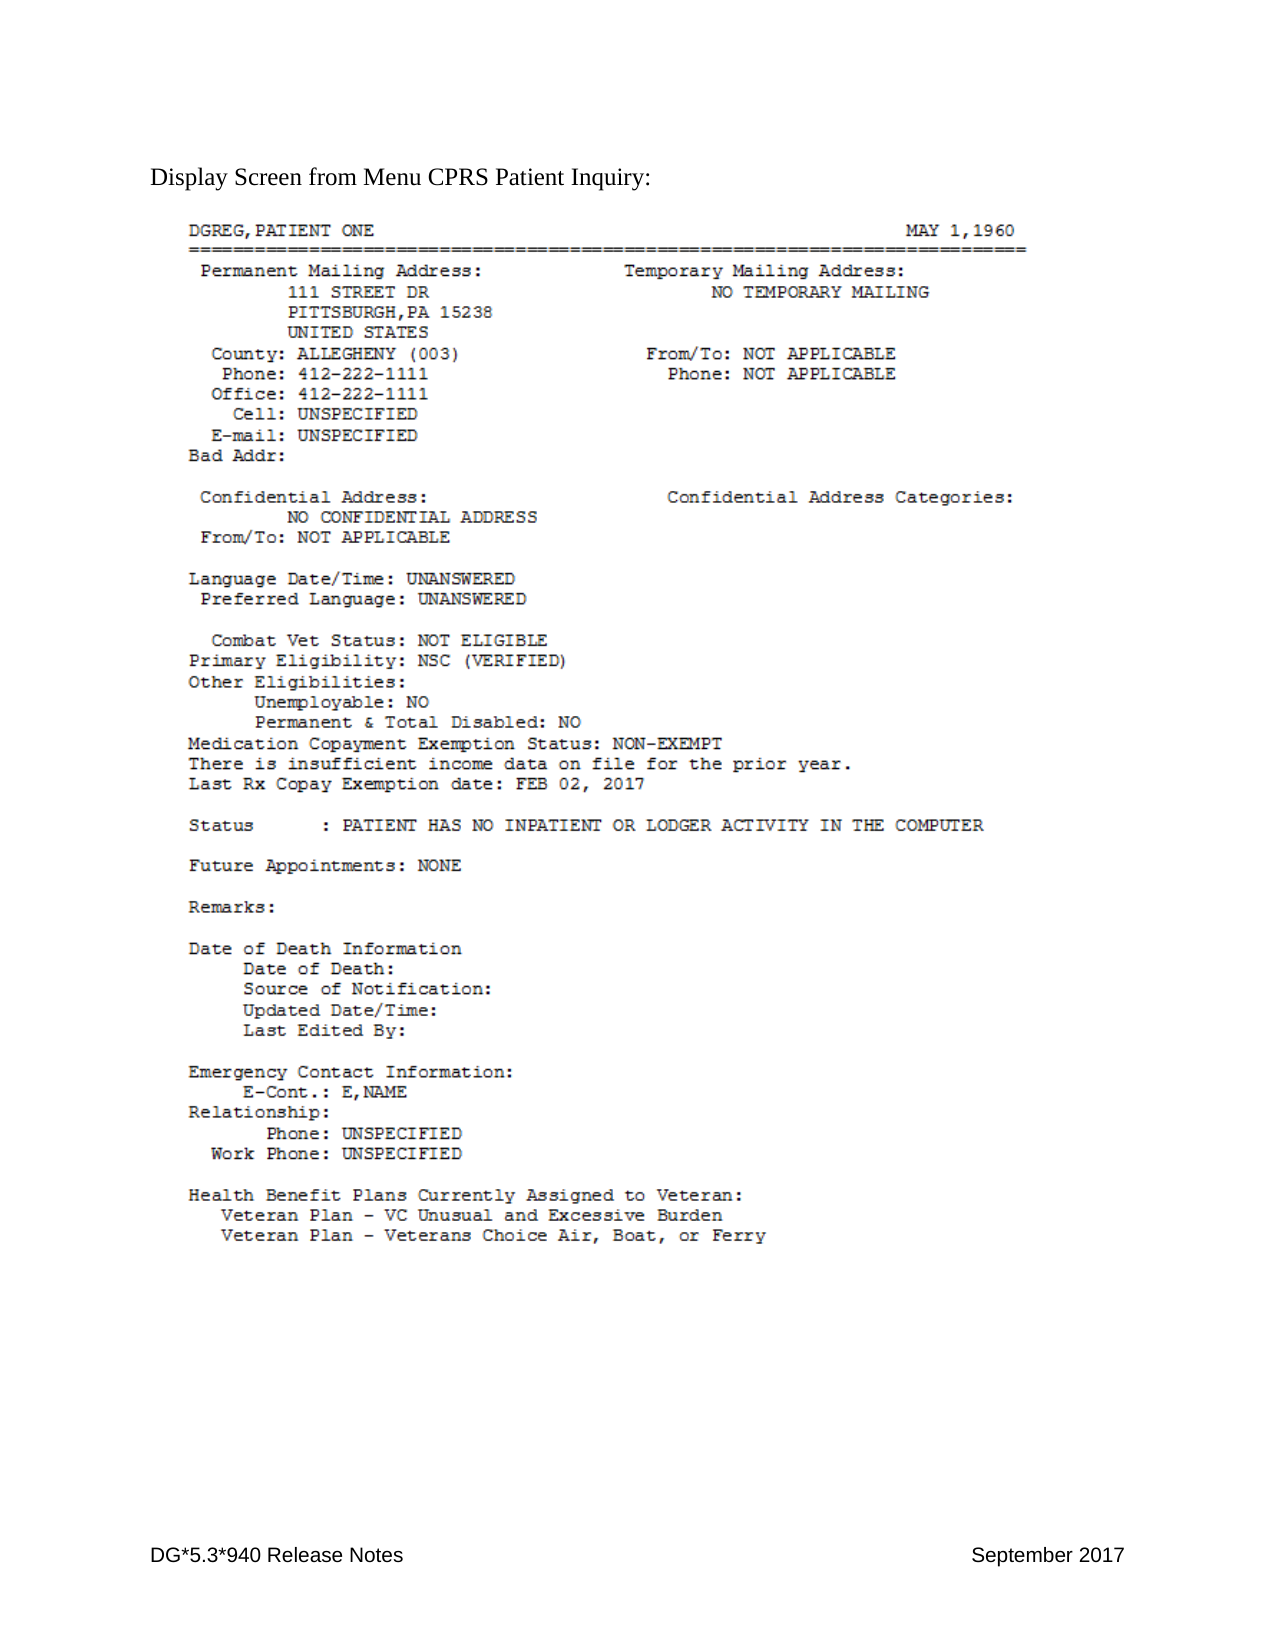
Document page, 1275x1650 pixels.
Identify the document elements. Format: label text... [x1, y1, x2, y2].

picture [150, 199, 1125, 1264]
text Display Screen from Menu CPRS Patient Inquiry: [150, 162, 1125, 191]
